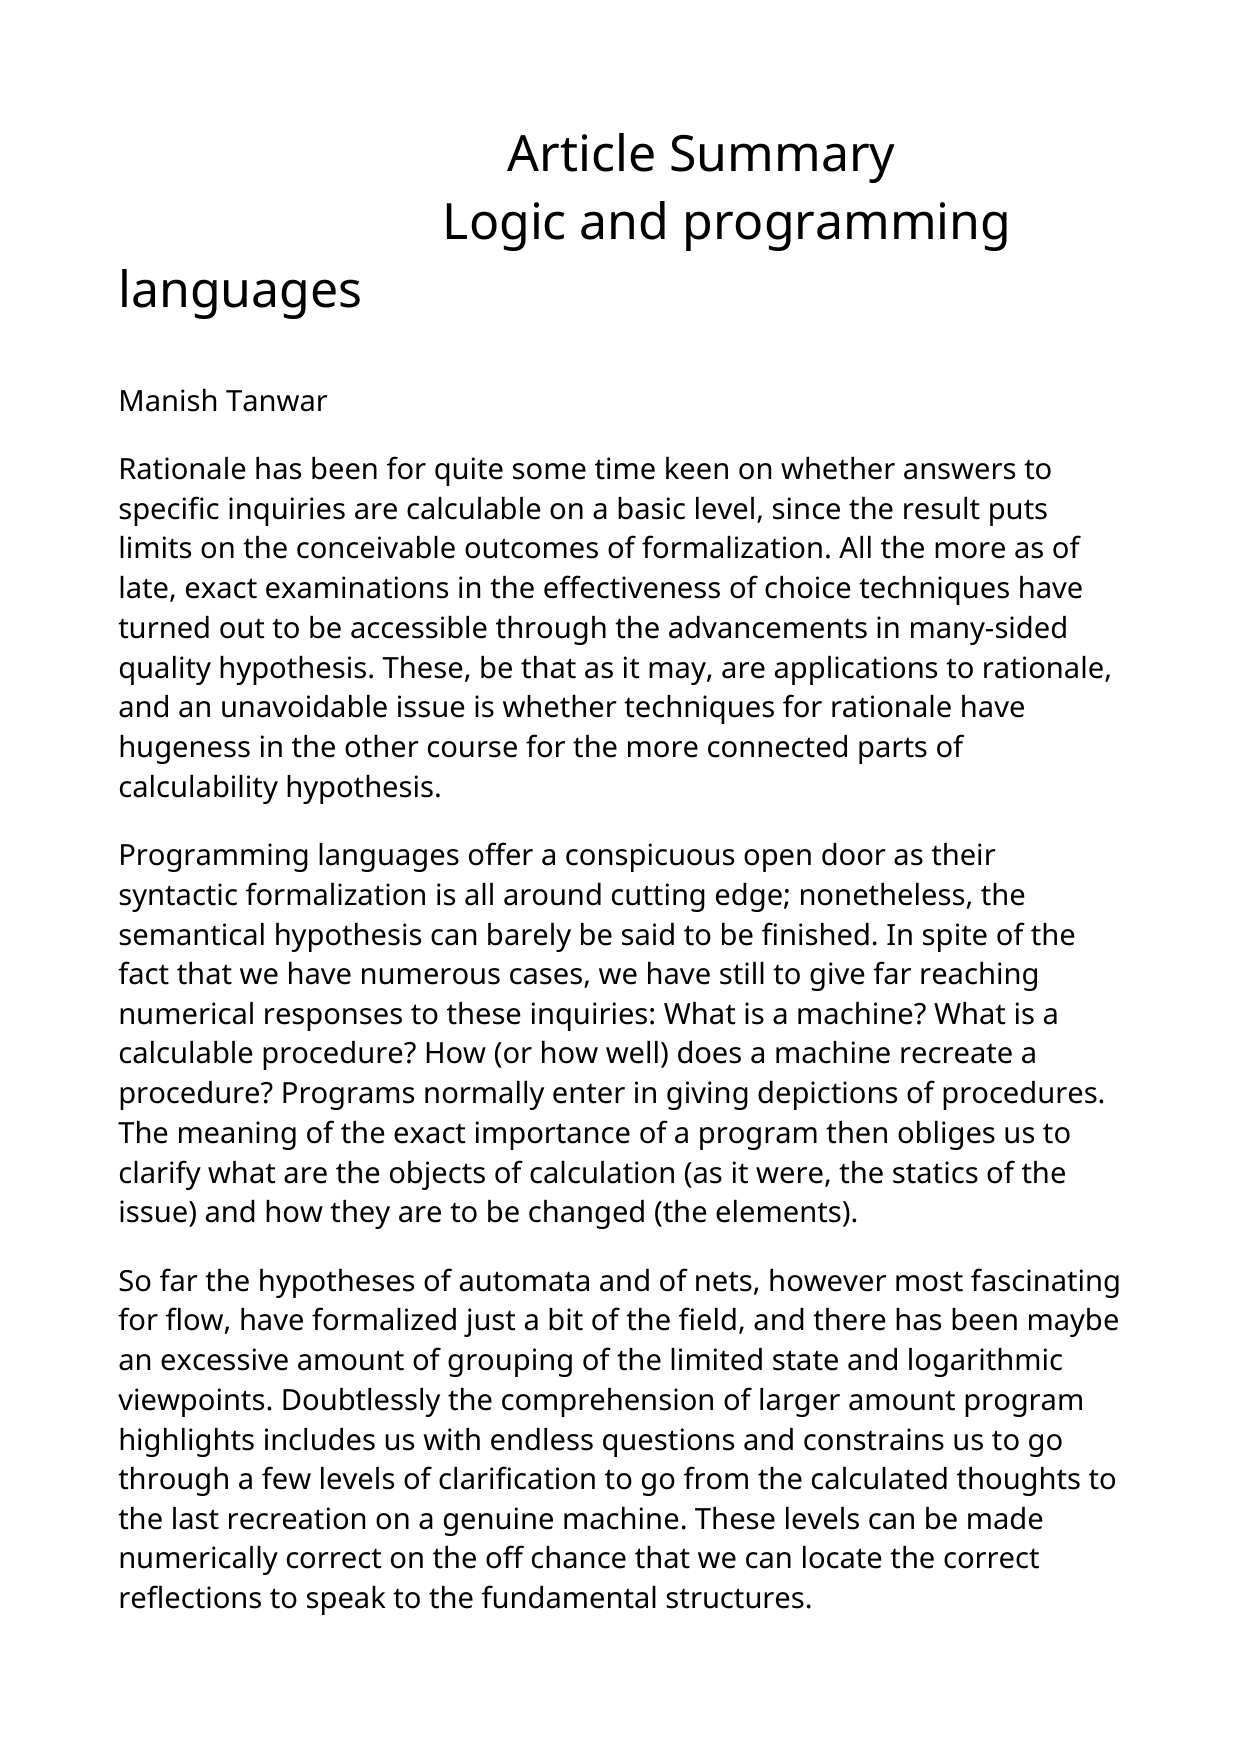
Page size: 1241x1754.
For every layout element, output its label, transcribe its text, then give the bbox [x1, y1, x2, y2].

text Rationale has been for quite some time keen on whether answers to specific inquiries are calculable on a basic level, since the result puts limits on the conceivable outcomes of formalization. All the more as of late, exact examinations in the effectiveness of choice techniques have turned out to be accessible through the advancements in many-sided quality hypothesis. These, be that as it may, are applications to rationale, and an unavoidable issue is whether techniques for rationale have hugeness in the other course for the more connected parts of calculability hypothesis. [118, 448, 1122, 806]
text Logic and programming languages [118, 186, 1122, 322]
text Article Summary [118, 118, 1122, 186]
text Programming languages offer a conspicuous open door as their syntactic formalization is all around cutting edge; nonetheless, the semantical hypothesis can barely be said to be finished. In spite of the fact that we have numerous cases, we have still to give far reaching numerical responses to these inquiries: What is a machine? What is a calculable procedure? How (or how well) does a machine recreate a procedure? Programs normally enter in giving depictions of procedures. The meaning of the exact importance of a program then obliges us to clarify what are the objects of calculation (as it were, the statics of the issue) and how they are to be changed (the elements). [118, 834, 1122, 1231]
text So far the hypotheses of automata and of nets, however most fascinating for flow, have formalized just a bit of the field, and there has been maybe an excessive amount of grouping of the limited state and logarithmic viewpoints. Doubtlessly the comprehension of larger amount program highlights includes us with endless questions and constrains us to go through a few levels of clarification to go from the calculated thoughts to the last recreation on a genuine machine. These levels can be made numerically correct on the off chance that we can locate the correct reflections to speak to the fundamental structures. [118, 1260, 1122, 1617]
text Manish Tanwar [118, 351, 1122, 420]
